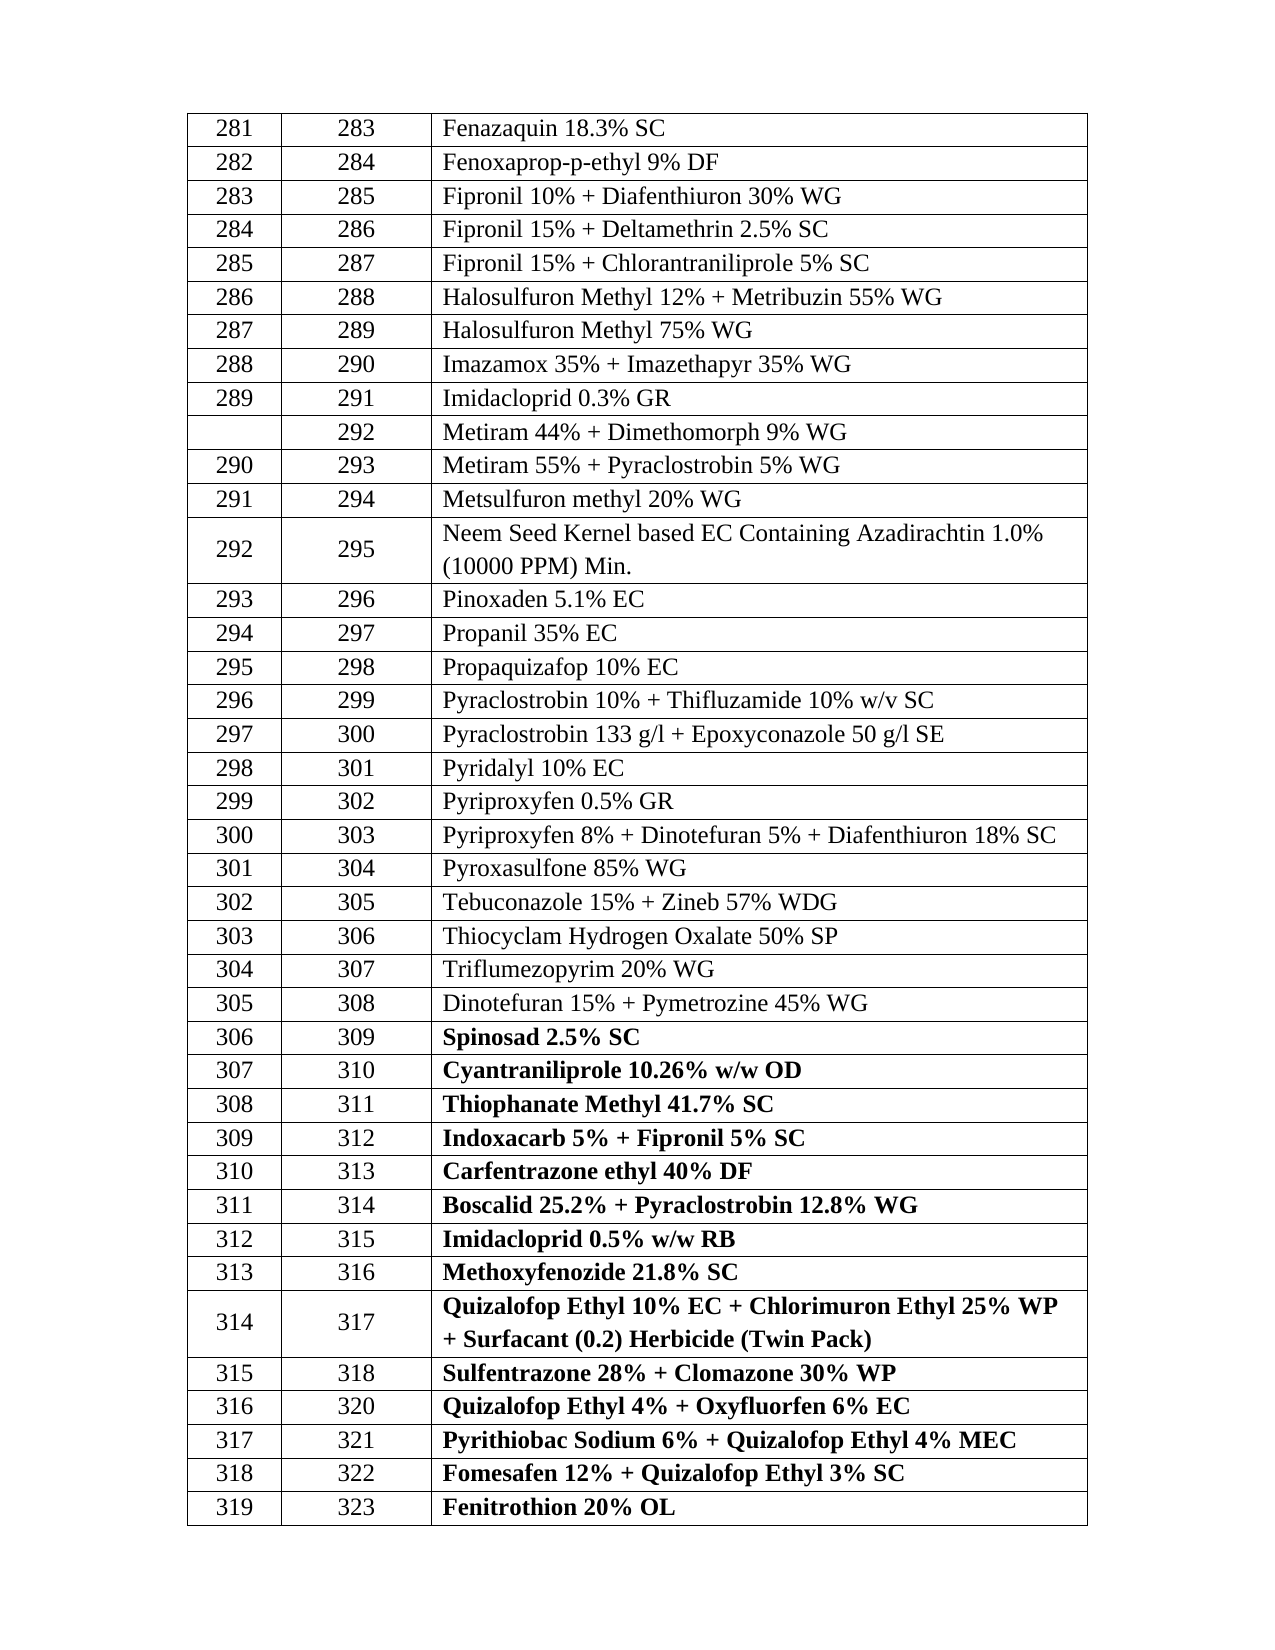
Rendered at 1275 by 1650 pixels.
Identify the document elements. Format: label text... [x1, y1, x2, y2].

table_cell 293 [282, 450, 431, 483]
table_cell 298 [188, 753, 281, 785]
table_cell Triflumezopyrim 20% WG [432, 955, 1087, 987]
table_cell 313 [188, 1257, 281, 1290]
table_cell 299 [188, 786, 281, 819]
table_cell 303 [188, 921, 281, 953]
table_cell Pyraclostrobin 133 g/l + Epoxyconazole 50 g/l SE [432, 719, 1087, 752]
table_cell Imazamox 35% + Imazethapyr 35% WG [432, 349, 1087, 382]
table_cell Halosulfuron Methyl 75% WG [432, 315, 1087, 348]
table_cell 283 [282, 114, 431, 146]
table_cell Pyroxasulfone 85% WG [432, 854, 1087, 886]
table_cell 308 [188, 1089, 281, 1122]
table_cell 302 [282, 786, 431, 819]
table_cell 291 [282, 383, 431, 415]
table_cell 282 [188, 147, 281, 180]
table_cell Propaquizafop 10% EC [432, 652, 1087, 684]
table_cell 285 [188, 248, 281, 281]
table_cell 303 [282, 820, 431, 852]
table_cell Fenitrothion 20% OL [432, 1492, 1087, 1525]
table_cell Metsulfuron methyl 20% WG [432, 484, 1087, 517]
table_cell 299 [282, 685, 431, 718]
table_cell 293 [188, 584, 281, 617]
table_cell Spinosad 2.5% SC [432, 1022, 1087, 1054]
table_cell 300 [282, 719, 431, 752]
table_cell Fomesafen 12% + Quizalofop Ethyl 3% SC [432, 1459, 1087, 1491]
table_cell Quizalofop Ethyl 4% + Oxyfluorfen 6% EC [432, 1391, 1087, 1424]
table_cell Metiram 55% + Pyraclostrobin 5% WG [432, 450, 1087, 483]
table_cell 284 [188, 215, 281, 247]
table_cell 315 [188, 1358, 281, 1390]
table_cell 305 [282, 887, 431, 920]
table_cell 287 [282, 248, 431, 281]
table_cell Thiophanate Methyl 41.7% SC [432, 1089, 1087, 1122]
table_cell 310 [188, 1156, 281, 1189]
table_cell [188, 416, 281, 449]
table_cell 309 [282, 1022, 431, 1054]
table_cell Propanil 35% EC [432, 618, 1087, 651]
table_cell Pyriproxyfen 0.5% GR [432, 786, 1087, 819]
table_cell 322 [282, 1459, 431, 1491]
table_cell 314 [188, 1291, 281, 1357]
table_cell 292 [188, 518, 281, 583]
table_cell 294 [188, 618, 281, 651]
table_cell Sulfentrazone 28% + Clomazone 30% WP [432, 1358, 1087, 1390]
table_cell Dinotefuran 15% + Pymetrozine 45% WG [432, 988, 1087, 1021]
table_cell 298 [282, 652, 431, 684]
table_cell 318 [188, 1459, 281, 1491]
table_cell 307 [188, 1055, 281, 1088]
table_cell 285 [282, 181, 431, 213]
table_cell Fenoxaprop-p-ethyl 9% DF [432, 147, 1087, 180]
table_cell Pyriproxyfen 8% + Dinotefuran 5% + Diafenthiuron 18% SC [432, 820, 1087, 852]
table_cell 301 [188, 854, 281, 886]
table_cell 310 [282, 1055, 431, 1088]
table_cell Fipronil 10% + Diafenthiuron 30% WG [432, 181, 1087, 213]
table_cell 284 [282, 147, 431, 180]
table_cell 288 [188, 349, 281, 382]
table_cell Methoxyfenozide 21.8% SC [432, 1257, 1087, 1290]
table_cell 313 [282, 1156, 431, 1189]
table_cell Neem Seed Kernel based EC Containing Azadirachtin 1.0% (10000 PPM) Min. [432, 518, 1087, 583]
table_cell 316 [282, 1257, 431, 1290]
table_cell Metiram 44% + Dimethomorph 9% WG [432, 416, 1087, 449]
table_cell Imidacloprid 0.5% w/w RB [432, 1224, 1087, 1256]
table_cell 289 [282, 315, 431, 348]
table_cell 311 [188, 1190, 281, 1223]
table_cell 290 [282, 349, 431, 382]
table_cell 300 [188, 820, 281, 852]
table_cell 306 [282, 921, 431, 953]
table_cell Pyridalyl 10% EC [432, 753, 1087, 785]
table_cell 297 [282, 618, 431, 651]
table_cell 286 [188, 282, 281, 314]
table_cell 283 [188, 181, 281, 213]
table_cell 312 [188, 1224, 281, 1256]
table_cell 296 [188, 685, 281, 718]
table_cell 318 [282, 1358, 431, 1390]
table_cell Fipronil 15% + Deltamethrin 2.5% SC [432, 215, 1087, 247]
table_cell 281 [188, 114, 281, 146]
table_cell 317 [188, 1425, 281, 1457]
table_cell 287 [188, 315, 281, 348]
table_cell 320 [282, 1391, 431, 1424]
table_cell 323 [282, 1492, 431, 1525]
table_cell 308 [282, 988, 431, 1021]
table_cell 297 [188, 719, 281, 752]
table_cell Thiocyclam Hydrogen Oxalate 50% SP [432, 921, 1087, 953]
table_cell Fenazaquin 18.3% SC [432, 114, 1087, 146]
table_cell 294 [282, 484, 431, 517]
table_cell 290 [188, 450, 281, 483]
table_cell Quizalofop Ethyl 10% EC + Chlorimuron Ethyl 25% WP + Surfacant (0.2) Herbicide (Twin Pack) [432, 1291, 1087, 1357]
table_cell Tebuconazole 15% + Zineb 57% WDG [432, 887, 1087, 920]
table_cell 314 [282, 1190, 431, 1223]
table_cell 311 [282, 1089, 431, 1122]
table_cell Pyraclostrobin 10% + Thifluzamide 10% w/v SC [432, 685, 1087, 718]
table_cell 312 [282, 1123, 431, 1155]
table_cell Indoxacarb 5% + Fipronil 5% SC [432, 1123, 1087, 1155]
table_cell Halosulfuron Methyl 12% + Metribuzin 55% WG [432, 282, 1087, 314]
table_cell 289 [188, 383, 281, 415]
table_cell 286 [282, 215, 431, 247]
table_cell 317 [282, 1291, 431, 1357]
table_cell Carfentrazone ethyl 40% DF [432, 1156, 1087, 1189]
table_cell 305 [188, 988, 281, 1021]
table_cell 296 [282, 584, 431, 617]
table_cell 306 [188, 1022, 281, 1054]
table_cell 321 [282, 1425, 431, 1457]
table_cell 307 [282, 955, 431, 987]
table_cell 309 [188, 1123, 281, 1155]
table_cell 315 [282, 1224, 431, 1256]
table_cell Cyantraniliprole 10.26% w/w OD [432, 1055, 1087, 1088]
table_cell 319 [188, 1492, 281, 1525]
table_cell Fipronil 15% + Chlorantraniliprole 5% SC [432, 248, 1087, 281]
table_cell Pyrithiobac Sodium 6% + Quizalofop Ethyl 4% MEC [432, 1425, 1087, 1457]
table_cell 291 [188, 484, 281, 517]
table_cell 304 [188, 955, 281, 987]
table_cell Imidacloprid 0.3% GR [432, 383, 1087, 415]
table_cell Boscalid 25.2% + Pyraclostrobin 12.8% WG [432, 1190, 1087, 1223]
table_cell Pinoxaden 5.1% EC [432, 584, 1087, 617]
table_cell 295 [188, 652, 281, 684]
table_cell 301 [282, 753, 431, 785]
table_cell 304 [282, 854, 431, 886]
table_cell 302 [188, 887, 281, 920]
table_cell 316 [188, 1391, 281, 1424]
table_cell 295 [282, 518, 431, 583]
table_cell 292 [282, 416, 431, 449]
table_cell 288 [282, 282, 431, 314]
